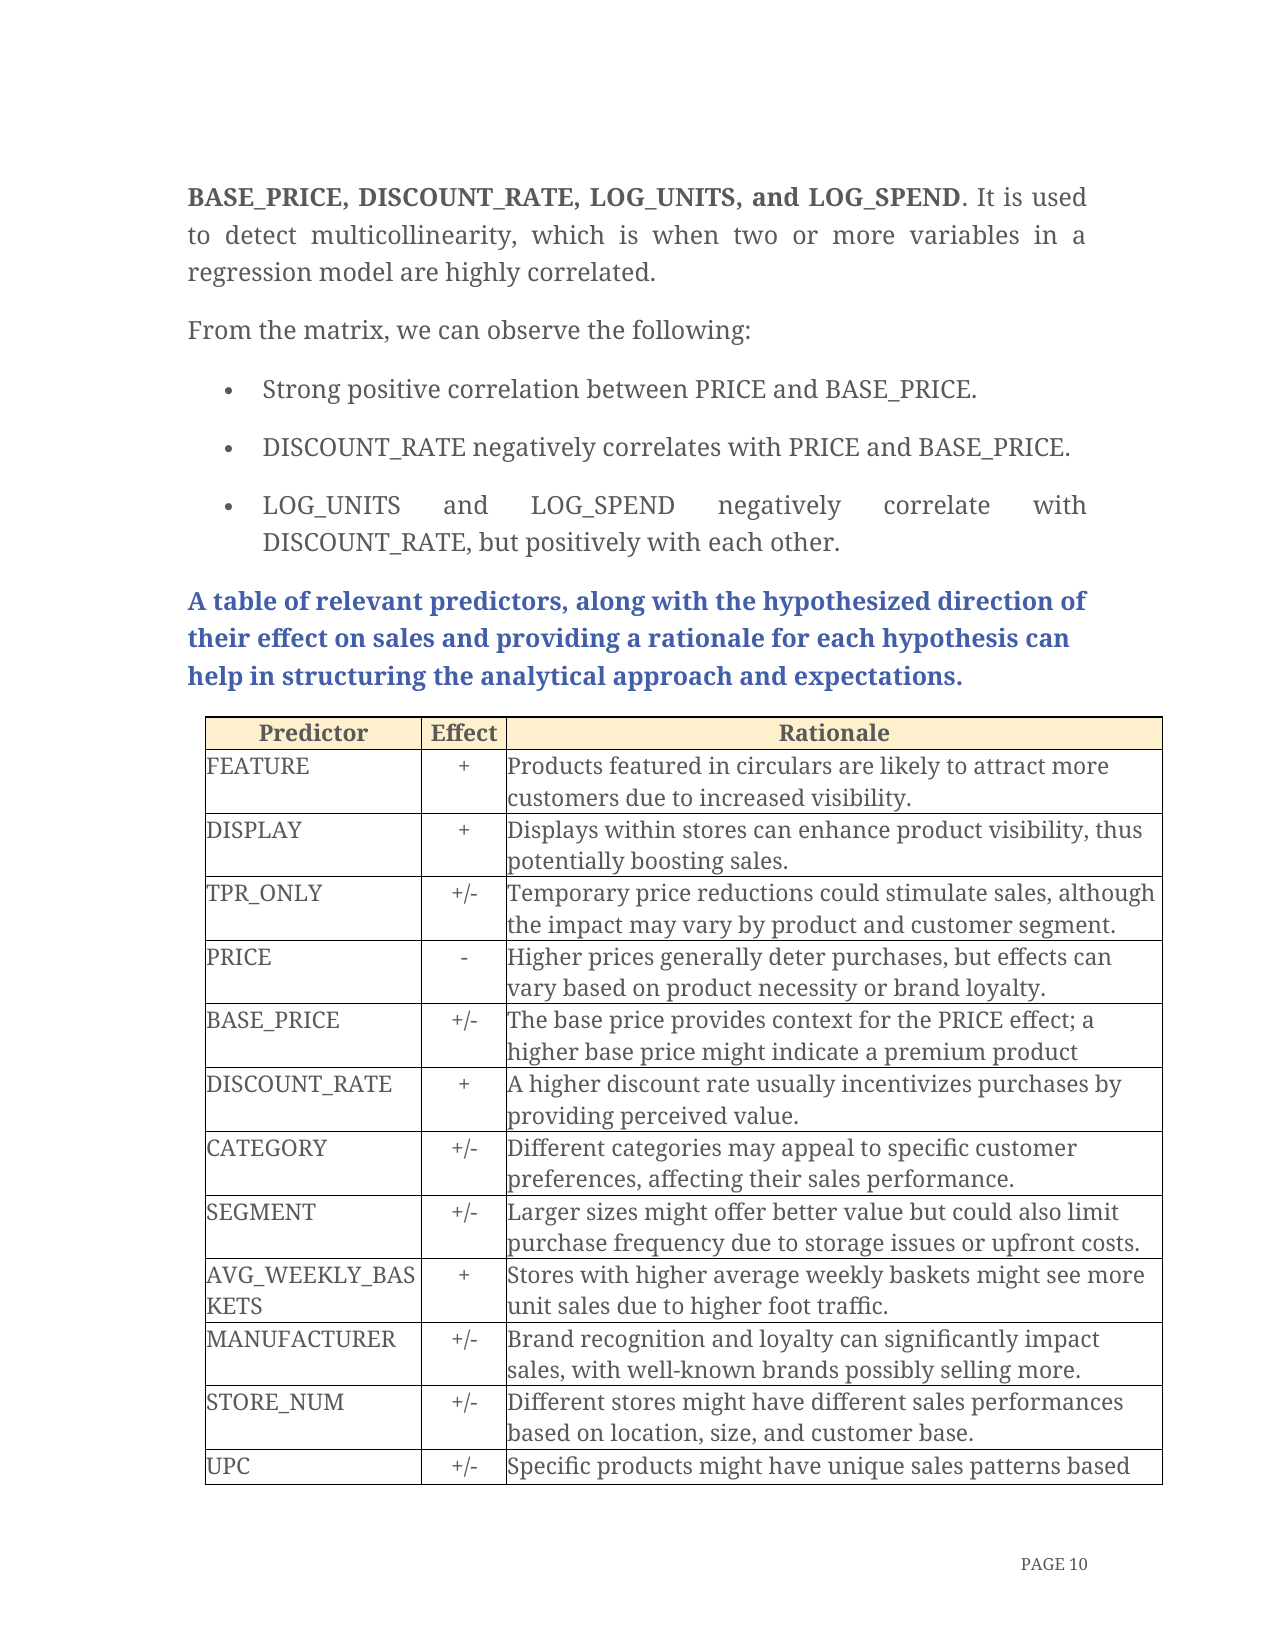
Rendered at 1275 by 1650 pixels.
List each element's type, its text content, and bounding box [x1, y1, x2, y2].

table_cell UPC [206, 1450, 421, 1484]
table_cell +/- [422, 1004, 506, 1067]
table_cell DISPLAY [206, 814, 421, 876]
table_cell Different categories may appeal to specific customer preferences, affecting their sales performance. [507, 1132, 1162, 1194]
table_cell A higher discount rate usually incentivizes purchases by providing perceived value. [507, 1068, 1162, 1131]
table_cell AVG_WEEKLY_BASKETS [206, 1259, 421, 1322]
table_header Predictor [206, 718, 421, 749]
table_header Rationale [507, 718, 1162, 749]
table_header Effect [422, 718, 506, 749]
table_cell FEATURE [206, 750, 421, 813]
table_cell +/- [422, 877, 506, 940]
table_cell Displays within stores can enhance product visibility, thus potentially boosting sales. [507, 814, 1162, 876]
table_cell Stores with higher average weekly baskets might see more unit sales due to higher foot traffic. [507, 1259, 1162, 1322]
table_cell MANUFACTURER [206, 1323, 421, 1385]
table_cell +/- [422, 1323, 506, 1385]
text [187, 180, 1087, 289]
table_cell + [422, 750, 506, 813]
list Strong positive correlation between PRICE and BASE_PRICE. [225, 371, 1087, 405]
table_cell Higher prices generally deter purchases, but effects can vary based on product necessity or brand loyalty. [507, 941, 1162, 1003]
table_cell Different stores might have different sales performances based on location, size, and customer base. [507, 1386, 1162, 1449]
table_cell Larger sizes might offer better value but could also limit purchase frequency due to storage issues or upfront costs. [507, 1196, 1162, 1258]
table_cell - [422, 941, 506, 1003]
table_cell TPR_ONLY [206, 877, 421, 940]
table_cell Products featured in circulars are likely to attract more customers due to increased visibility. [507, 750, 1162, 813]
table_cell STORE_NUM [206, 1386, 421, 1449]
list DISCOUNT_RATE negatively correlates with PRICE and BASE_PRICE. [225, 429, 1087, 463]
table_cell +/- [422, 1386, 506, 1449]
table_cell + [422, 814, 506, 876]
text From the matrix, we can observe the following: [187, 313, 1087, 347]
table_cell +/- [422, 1450, 506, 1484]
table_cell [507, 1450, 1162, 1484]
list LOG_UNITS and LOG_SPEND negatively correlate with DISCOUNT_RATE, but positively with each other. [225, 488, 1087, 559]
table_cell CATEGORY [206, 1132, 421, 1194]
table_cell + [422, 1259, 506, 1322]
table_cell BASE_PRICE [206, 1004, 421, 1067]
table_cell PRICE [206, 941, 421, 1003]
table_cell The base price provides context for the PRICE effect; a higher base price might indicate a premium product [507, 1004, 1162, 1067]
table_cell Brand recognition and loyalty can significantly impact sales, with well-known brands possibly selling more. [507, 1323, 1162, 1385]
table_cell + [422, 1068, 506, 1131]
table_cell +/- [422, 1132, 506, 1194]
table_cell +/- [422, 1196, 506, 1258]
table_cell Temporary price reductions could stimulate sales, although the impact may vary by product and customer segment. [507, 877, 1162, 940]
table_cell DISCOUNT_RATE [206, 1068, 421, 1131]
table_cell SEGMENT [206, 1196, 421, 1258]
text A table of relevant predictors, along with the hypothesized direction of their effect on sales and providing a rationale for each hypothesis can help in structuring the analytical approach and expectations. [187, 583, 1087, 692]
